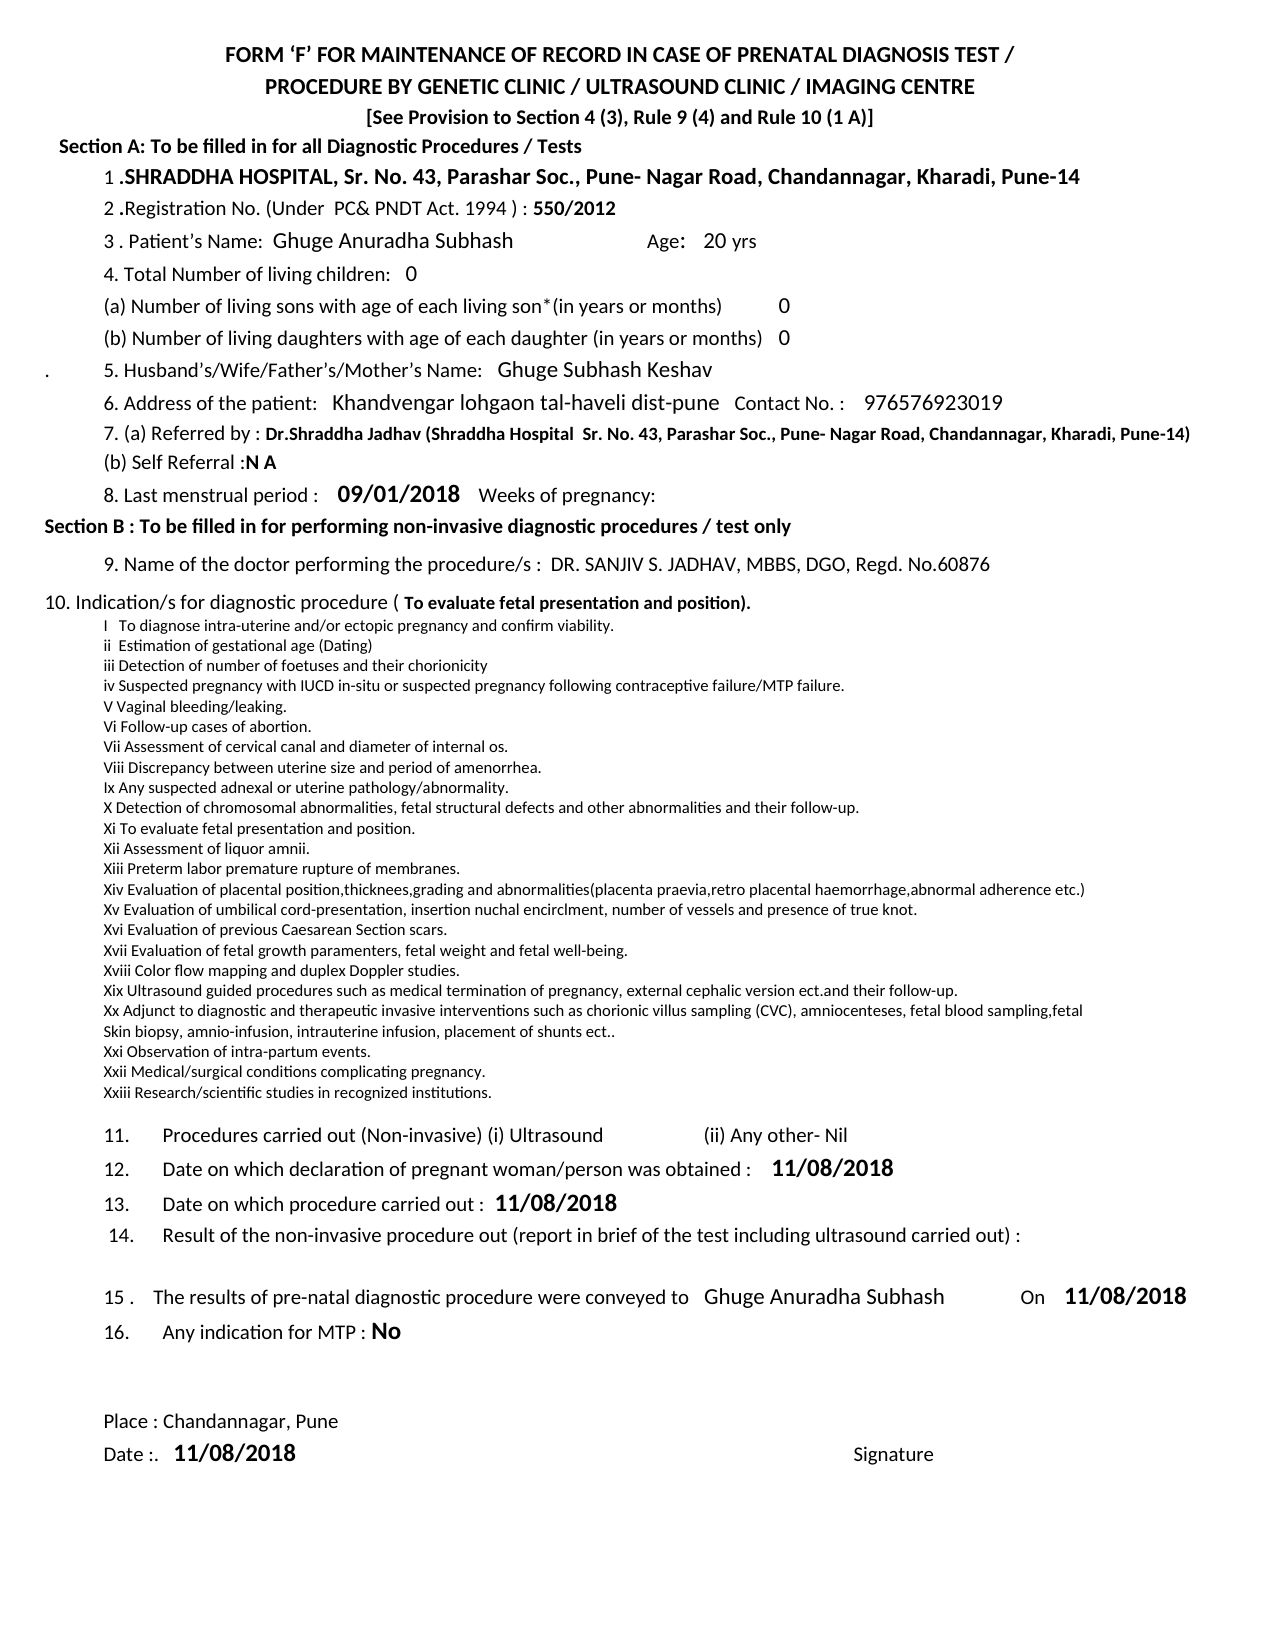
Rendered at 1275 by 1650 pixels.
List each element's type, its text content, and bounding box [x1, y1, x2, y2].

text 13. Date on which procedure carried out : [0, 1187, 1275, 1217]
text ii Estimation of gestational age (Dating) [0, 635, 1196, 655]
text Xi To evaluate fetal presentation and position. [0, 818, 1196, 838]
text 3 . Patient’s Name: Age: yrs [44, 224, 1166, 254]
text (b) Self Referral :N A [44, 449, 1255, 474]
text 2 .Registration No. (Under PC& PNDT Act. 1994 ) : 550/2012 [44, 195, 1196, 220]
text 6. Address of the patient: Contact No. : [103, 388, 1255, 416]
text 15 . The results of pre-natal diagnostic procedure were conveyed to On [0, 1280, 1275, 1311]
text Place : Chandannagar, Pune [0, 1408, 1275, 1434]
text I To diagnose intra-uterine and/or ectopic pregnancy and confirm viability. [75, 615, 1255, 635]
text V Vaginal bleeding/leaking. [0, 696, 1196, 716]
text FORM ‘F’ FOR MAINTENANCE OF RECORD IN CASE OF PRENATAL DIAGNOSIS TEST / [44, 40, 1196, 68]
text Xxiii Research/scientific studies in recognized institutions. [0, 1082, 1275, 1102]
text 16. Any indication for MTP : No [0, 1315, 1275, 1346]
text Xxii Medical/surgical conditions complicating pregnancy. [0, 1062, 1275, 1082]
text Xx Adjunct to diagnostic and therapeutic invasive interventions such as chorionic villus sampling (CVC), amniocenteses, fetal blood sampling,fetal [0, 1001, 1275, 1021]
text Section B : To be filled in for performing non-invasive diagnostic procedures / test only [44, 513, 1255, 538]
text Date :. Signature [0, 1438, 1275, 1468]
text Ix Any suspected adnexal or uterine pathology/abnormality. [0, 777, 1196, 798]
text Skin biopsy, amnio-infusion, intrauterine infusion, placement of shunts ect.. [0, 1021, 1275, 1041]
text PROCEDURE BY GENETIC CLINIC / ULTRASOUND CLINIC / IMAGING CENTRE [44, 72, 1196, 100]
text iii Detection of number of foetuses and their chorionicity [0, 655, 1196, 676]
text 9. Name of the doctor performing the procedure/s : DR. SANJIV S. JADHAV, MBBS, DGO, Regd. No.60876 [0, 551, 1255, 577]
text Vi Follow-up cases of abortion. [0, 716, 1196, 737]
text [See Provision to Section 4 (3), Rule 9 (4) and Rule 10 (1 A)] [44, 104, 1196, 129]
text X Detection of chromosomal abnormalities, fetal structural defects and other abnormalities and their follow-up. [0, 798, 1196, 818]
text 14. Result of the non-invasive procedure out (report in brief of the test including ultrasound carried out) : [103, 1222, 1226, 1247]
text Viii Discrepancy between uterine size and period of amenorrhea. [0, 757, 1196, 777]
text 4. Total Number of living children: [44, 259, 1196, 287]
text Xvii Evaluation of fetal growth paramenters, fetal weight and fetal well-being. [0, 940, 1275, 960]
text (a) Number of living sons with age of each living son*(in years or months) [44, 291, 1255, 319]
text Xv Evaluation of umbilical cord-presentation, insertion nuchal encirclment, number of vessels and presence of true knot. [0, 899, 1275, 919]
text Xix Ultrasound guided procedures such as medical termination of pregnancy, external cephalic version ect.and their follow-up. [0, 980, 1275, 1001]
text . 5. Husband’s/Wife/Father’s/Mother’s Name: [44, 355, 1255, 383]
text 12. Date on which declaration of pregnant woman/person was obtained : [0, 1152, 1275, 1182]
text Xxi Observation of intra-partum events. [103, 1041, 1275, 1062]
text Xiii Preterm labor premature rupture of membranes. [0, 858, 1196, 879]
text Vii Assessment of cervical canal and diameter of internal os. [0, 737, 1196, 757]
text Xvi Evaluation of previous Caesarean Section scars. [0, 919, 1275, 940]
text 7. (a) Referred by : Dr.Shraddha Jadhav (Shraddha Hospital Sr. No. 43, Parashar Soc., Pune- Nagar Road, Chandannagar, Kharadi, Pune-14) [44, 420, 1255, 445]
text Section A: To be filled in for all Diagnostic Procedures / Tests [44, 133, 1196, 159]
text iv Suspected pregnancy with IUCD in-situ or suspected pregnancy following contraceptive failure/MTP failure. [0, 676, 1196, 696]
text Xviii Color flow mapping and duplex Doppler studies. [0, 960, 1275, 980]
text (b) Number of living daughters with age of each daughter (in years or months) [44, 323, 1255, 351]
text 8. Last menstrual period : Weeks of pregnancy: [44, 478, 1255, 509]
text 1 .SHRADDHA HOSPITAL, Sr. No. 43, Parashar Soc., Pune- Nagar Road, Chandannagar, Kharadi, Pune-14 [44, 162, 1196, 191]
text Xii Assessment of liquor amnii. [0, 838, 1196, 858]
text Xiv Evaluation of placental position,thicknees,grading and abnormalities(placenta praevia,retro placental haemorrhage,abnormal adherence etc.) [0, 879, 1275, 899]
text 11. Procedures carried out (Non-invasive) (i) Ultrasound (ii) Any other- Nil [0, 1123, 1275, 1148]
text 10. Indication/s for diagnostic procedure ( To evaluate fetal presentation and position). [0, 589, 1196, 615]
